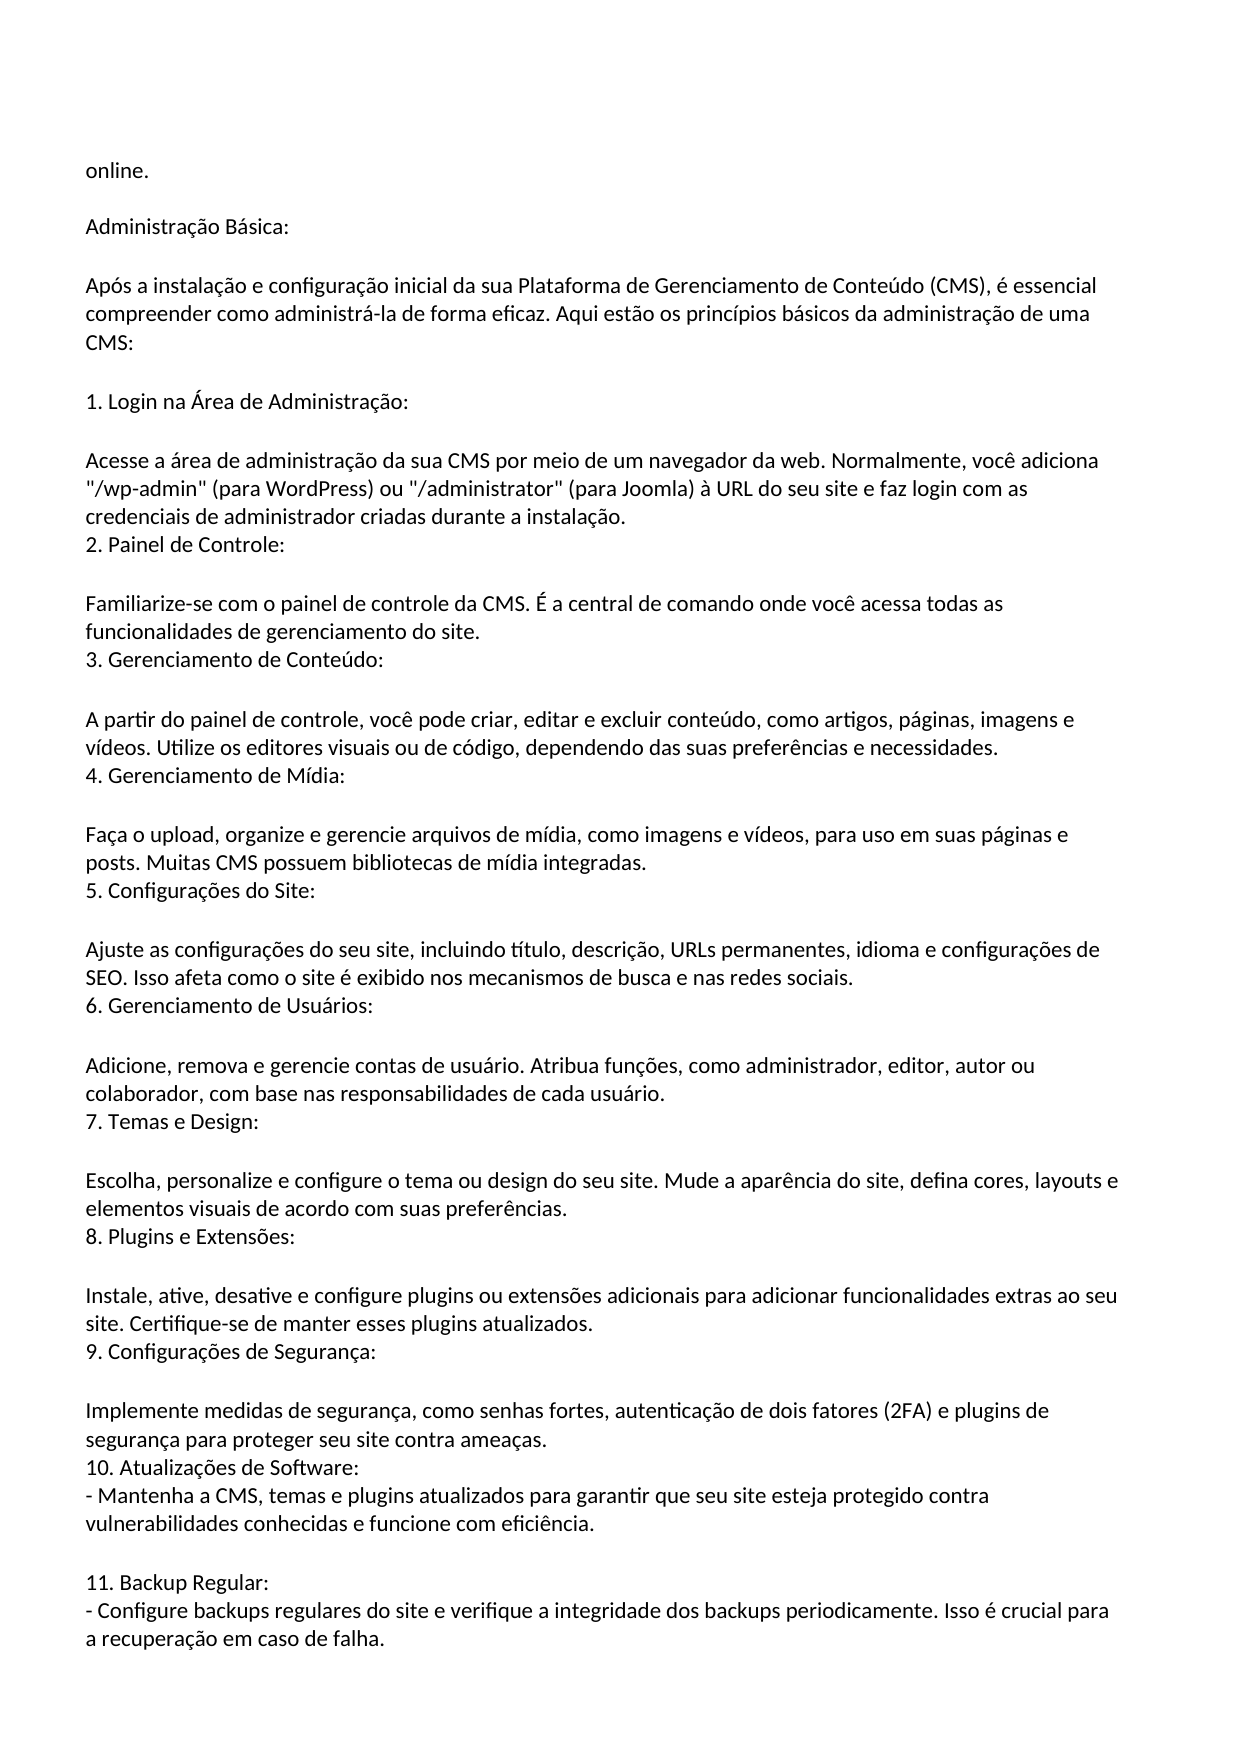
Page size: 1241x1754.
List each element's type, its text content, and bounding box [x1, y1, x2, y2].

text 10. Atualizações de Software: [85, 1453, 1123, 1481]
text 4. Gerenciamento de Mídia: [85, 761, 1123, 789]
text 7. Temas e Design: [85, 1107, 1123, 1135]
text 3. Gerenciamento de Conteúdo: [85, 646, 1123, 673]
text A partir do painel de controle, você pode criar, editar e excluir conteúdo, como artigos, páginas, imagens e vídeos. Utilize os editores visuais ou de código, dependendo das suas preferências e necessidades. [85, 705, 1123, 761]
text - Configure backups regulares do site e verifique a integridade dos backups periodicamente. Isso é crucial para a recuperação em caso de falha. [85, 1596, 1123, 1652]
text 11. Backup Regular: [85, 1568, 1123, 1596]
text Após a instalação e configuração inicial da sua Plataforma de Gerenciamento de Conteúdo (CMS), é essencial compreender como administrá-la de forma eficaz. Aqui estão os princípios básicos da administração de uma CMS: [85, 272, 1123, 356]
text 2. Painel de Controle: [85, 530, 1123, 558]
text Administração Básica: [85, 212, 1123, 240]
text Escolha, personalize e configure o tema ou design do seu site. Mude a aparência do site, defina cores, layouts e elementos visuais de acordo com suas preferências. [85, 1166, 1123, 1222]
text Faça o upload, organize e gerencie arquivos de mídia, como imagens e vídeos, para uso em suas páginas e posts. Muitas CMS possuem bibliotecas de mídia integradas. [85, 820, 1123, 876]
text - Mantenha a CMS, temas e plugins atualizados para garantir que seu site esteja protegido contra vulnerabilidades conhecidas e funcione com eficiência. [85, 1481, 1123, 1537]
text Ajuste as configurações do seu site, incluindo título, descrição, URLs permanentes, idioma e configurações de SEO. Isso afeta como o site é exibido nos mecanismos de busca e nas redes sociais. [85, 935, 1123, 991]
text Implemente medidas de segurança, como senhas fortes, autenticação de dois fatores (2FA) e plugins de segurança para proteger seu site contra ameaças. [85, 1397, 1123, 1453]
text 5. Configurações do Site: [85, 876, 1123, 904]
text 1. Login na Área de Administração: [85, 387, 1123, 415]
text Adicione, remova e gerencie contas de usuário. Atribua funções, como administrador, editor, autor ou colaborador, com base nas responsabilidades de cada usuário. [85, 1051, 1123, 1107]
text 9. Configurações de Segurança: [85, 1337, 1123, 1365]
text Instale, ative, desative e configure plugins ou extensões adicionais para adicionar funcionalidades extras ao seu site. Certifique-se de manter esses plugins atualizados. [85, 1281, 1123, 1337]
text 8. Plugins e Extensões: [85, 1222, 1123, 1250]
text 6. Gerenciamento de Usuários: [85, 991, 1123, 1019]
text Acesse a área de administração da sua CMS por meio de um navegador da web. Normalmente, você adiciona "/wp-admin" (para WordPress) ou "/administrator" (para Joomla) à URL do seu site e faz login com as credenciais de administrador criadas durante a instalação. [85, 446, 1123, 530]
text Familiarize-se com o painel de controle da CMS. É a central de comando onde você acessa todas as funcionalidades de gerenciamento do site. [85, 589, 1123, 646]
